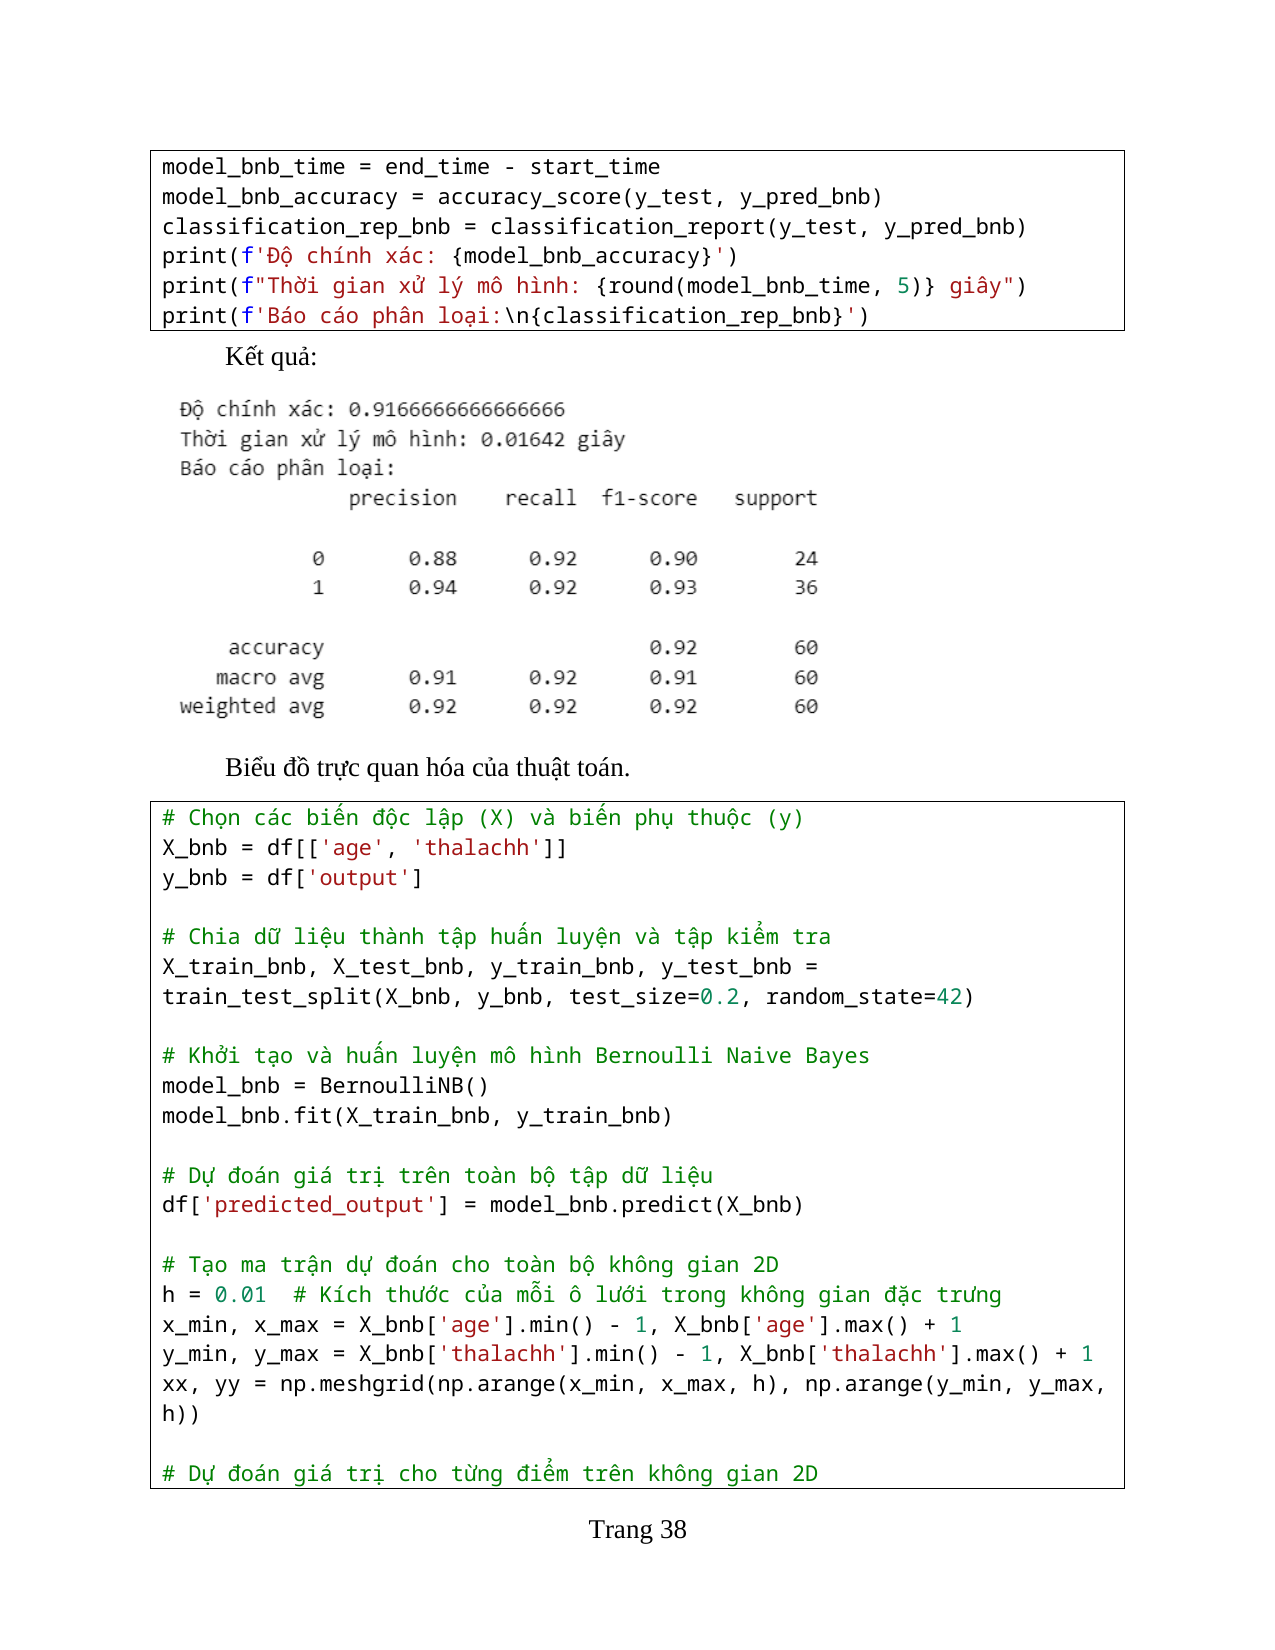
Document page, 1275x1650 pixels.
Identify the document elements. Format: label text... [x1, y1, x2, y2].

text Biểu đồ trực quan hóa của thuật toán. [150, 751, 1125, 782]
picture [150, 390, 847, 732]
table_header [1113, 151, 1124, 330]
text Kết quả: [150, 340, 1125, 372]
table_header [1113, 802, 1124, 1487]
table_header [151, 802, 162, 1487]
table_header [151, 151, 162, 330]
